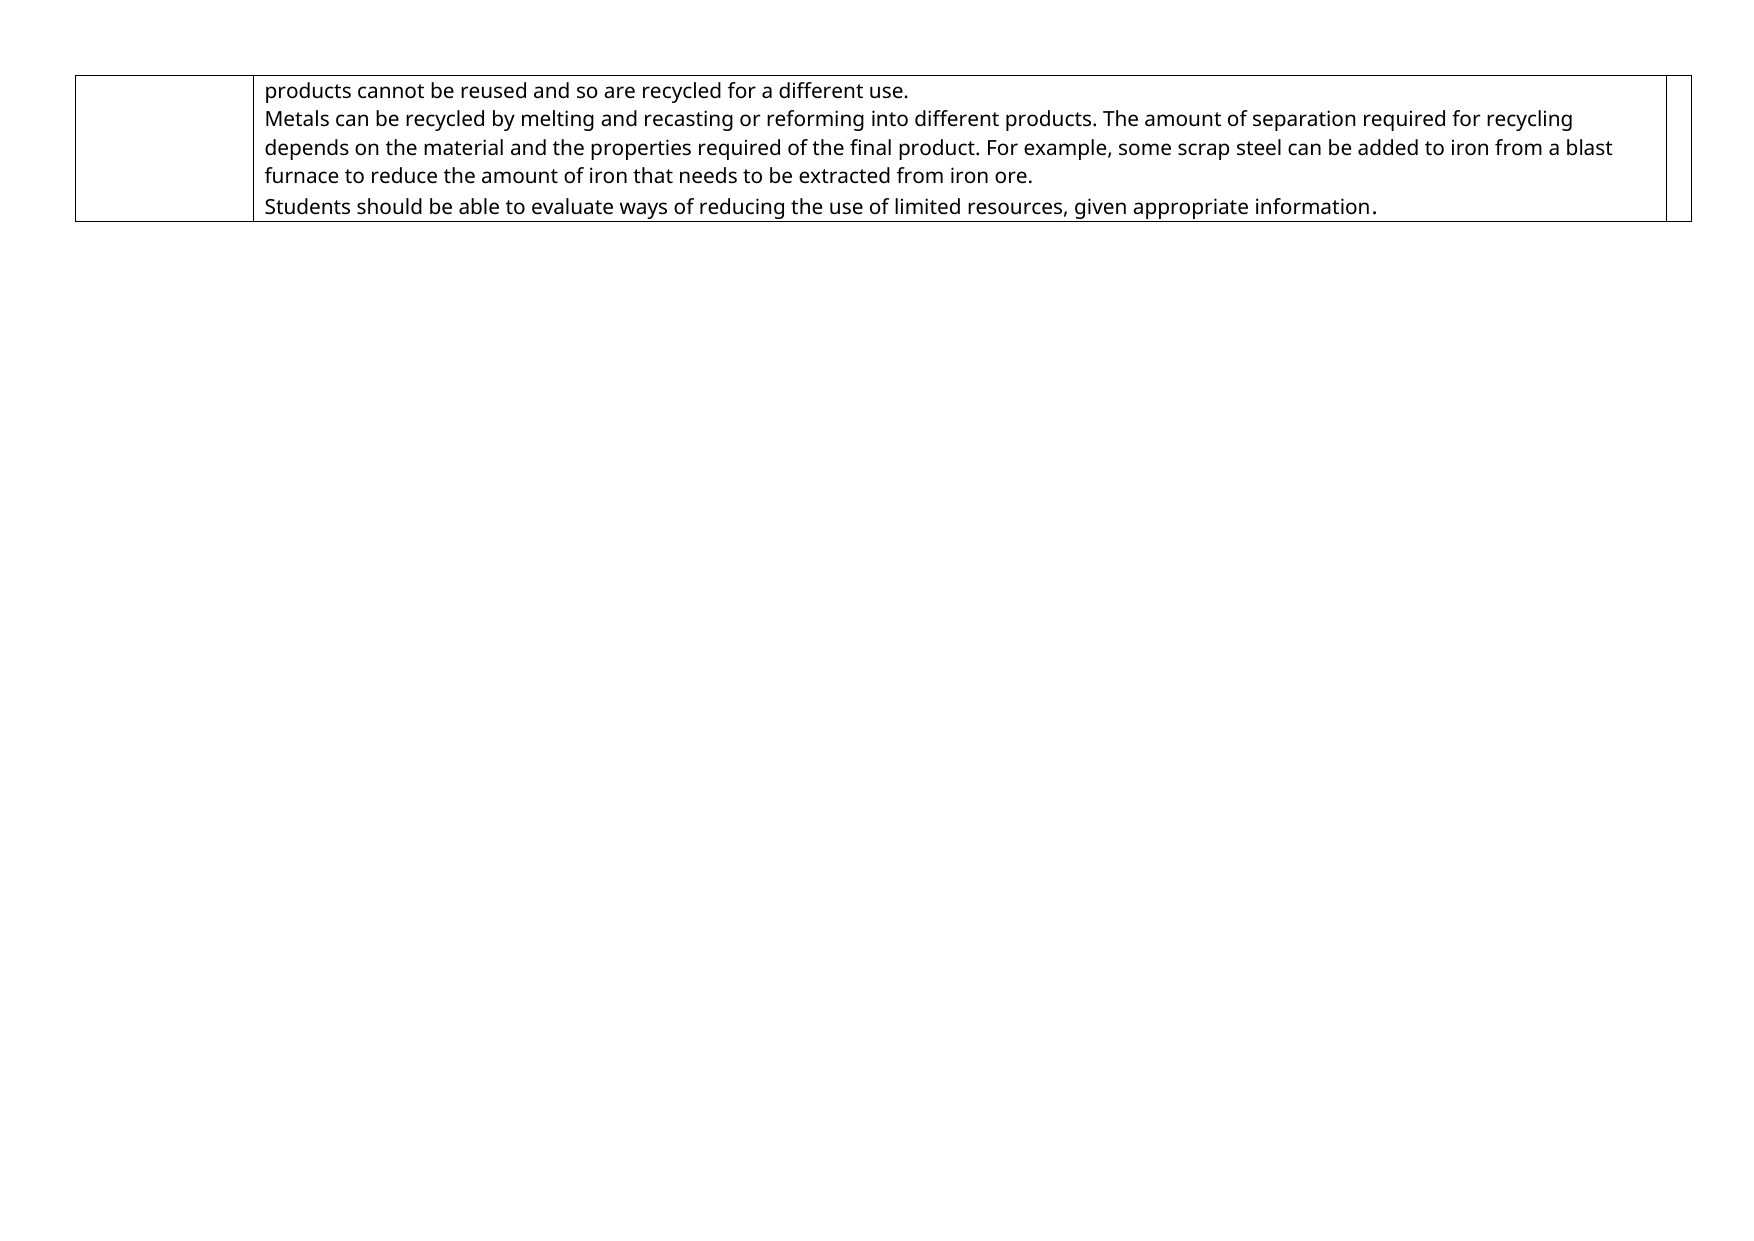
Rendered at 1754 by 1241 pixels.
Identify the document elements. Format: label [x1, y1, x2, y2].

table_cell [1667, 76, 1691, 221]
table_cell [76, 76, 253, 221]
table_cell [254, 76, 1666, 221]
